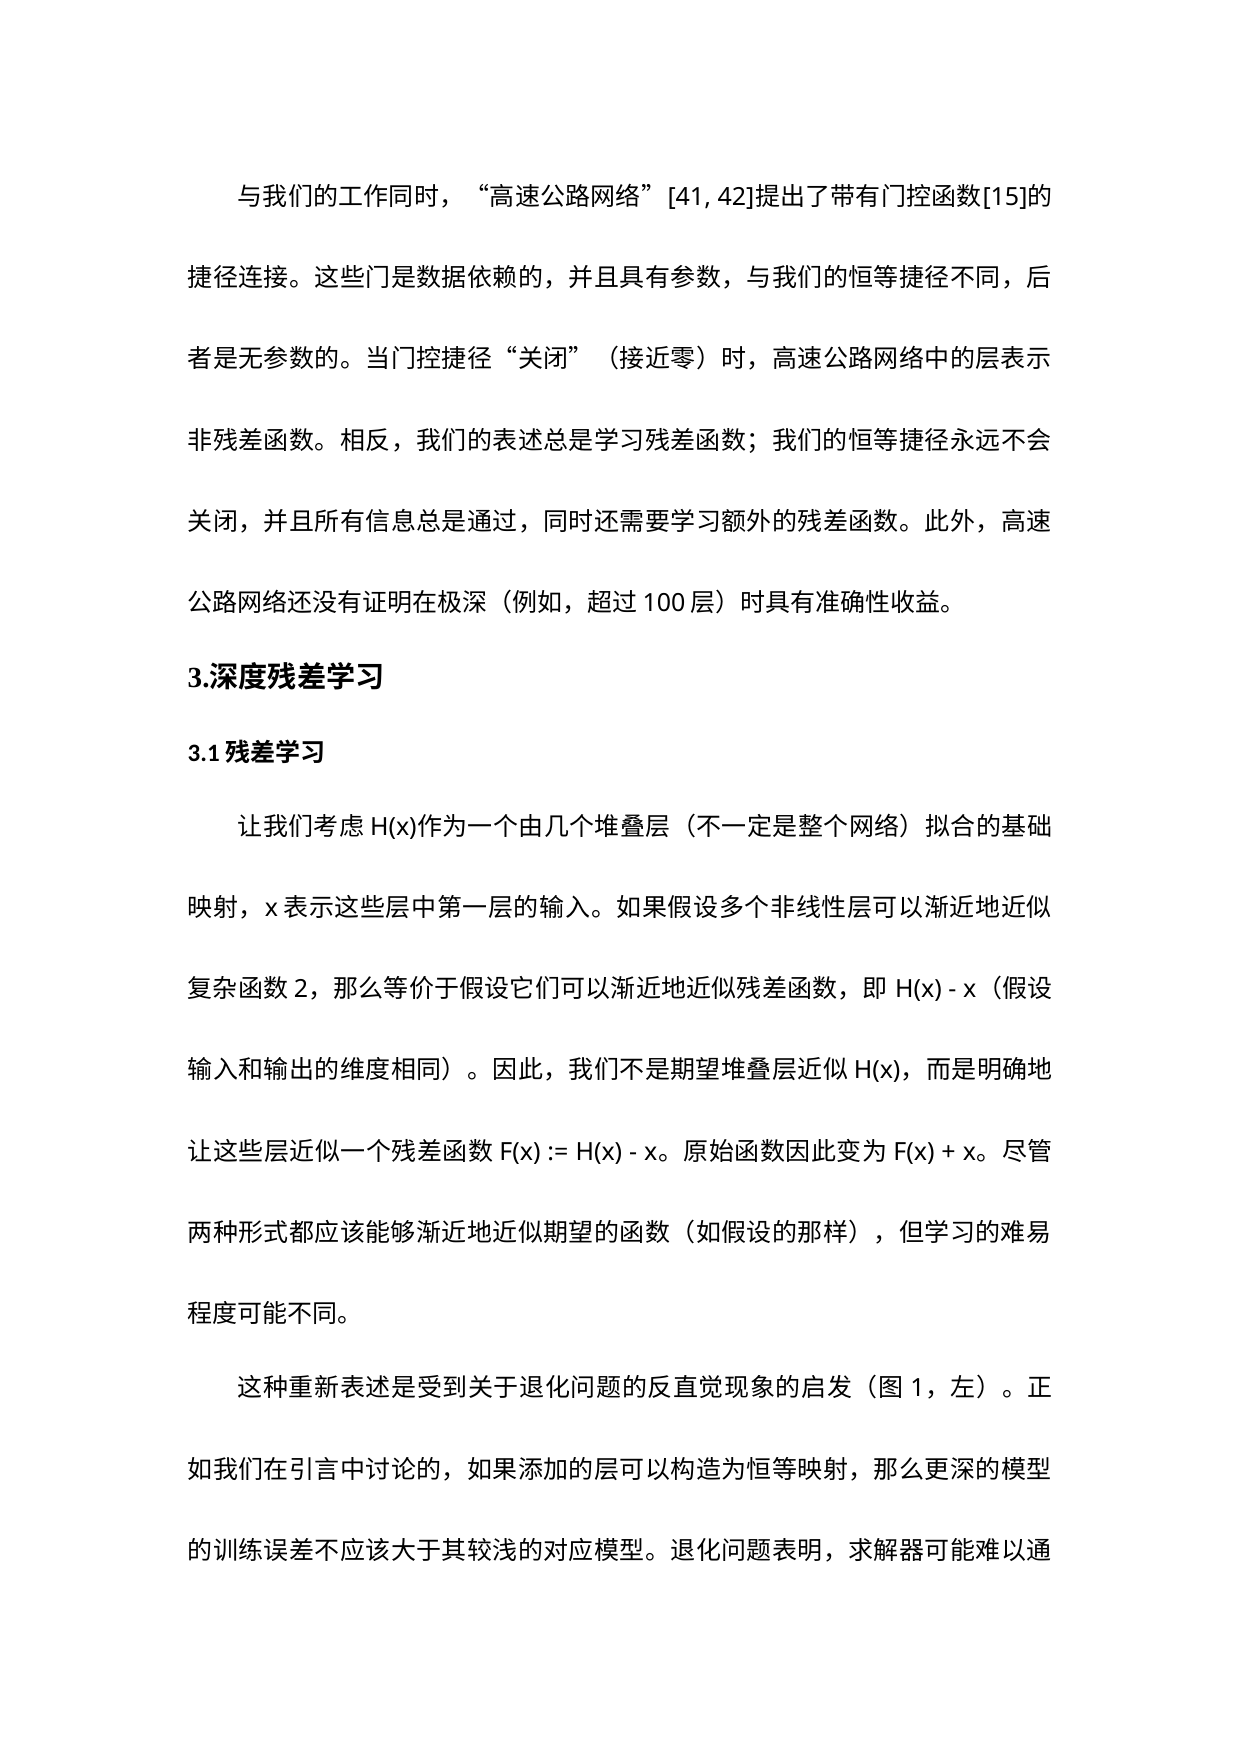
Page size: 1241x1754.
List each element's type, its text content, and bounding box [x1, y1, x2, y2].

text 3.1 残差学习 [187, 718, 1053, 783]
title 3.深度残差学习 [187, 642, 1031, 707]
text 与我们的工作同时，“高速公路网络”[41, 42]提出了带有门控函数[15]的捷径连接。这些门是数据依赖的，并且具有参数，与我们的恒等捷径不同，后者是无参数的。当门控捷径“关闭”（接近零）时，高速公路网络中的层表示非残差函数。相反，我们的表述总是学习残差函数；我们的恒等捷径永远不会关闭，并且所有信息总是通过，同时还需要学习额外的残差函数。此外，高速公路网络还没有证明在极深（例如，超过100层）时具有准确性收益。 [187, 162, 1053, 633]
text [187, 1353, 1053, 1581]
text 让我们考虑H(x)作为一个由几个堆叠层（不一定是整个网络）拟合的基础映射，x表示这些层中第一层的输入。如果假设多个非线性层可以渐近地近似复杂函数2，那么等价于假设它们可以渐近地近似残差函数，即H(x) - x（假设输入和输出的维度相同）。因此，我们不是期望堆叠层近似H(x)，而是明确地让这些层近似一个残差函数F(x) := H(x) - x。原始函数因此变为F(x) + x。尽管两种形式都应该能够渐近地近似期望的函数（如假设的那样），但学习的难易程度可能不同。 [187, 792, 1053, 1344]
